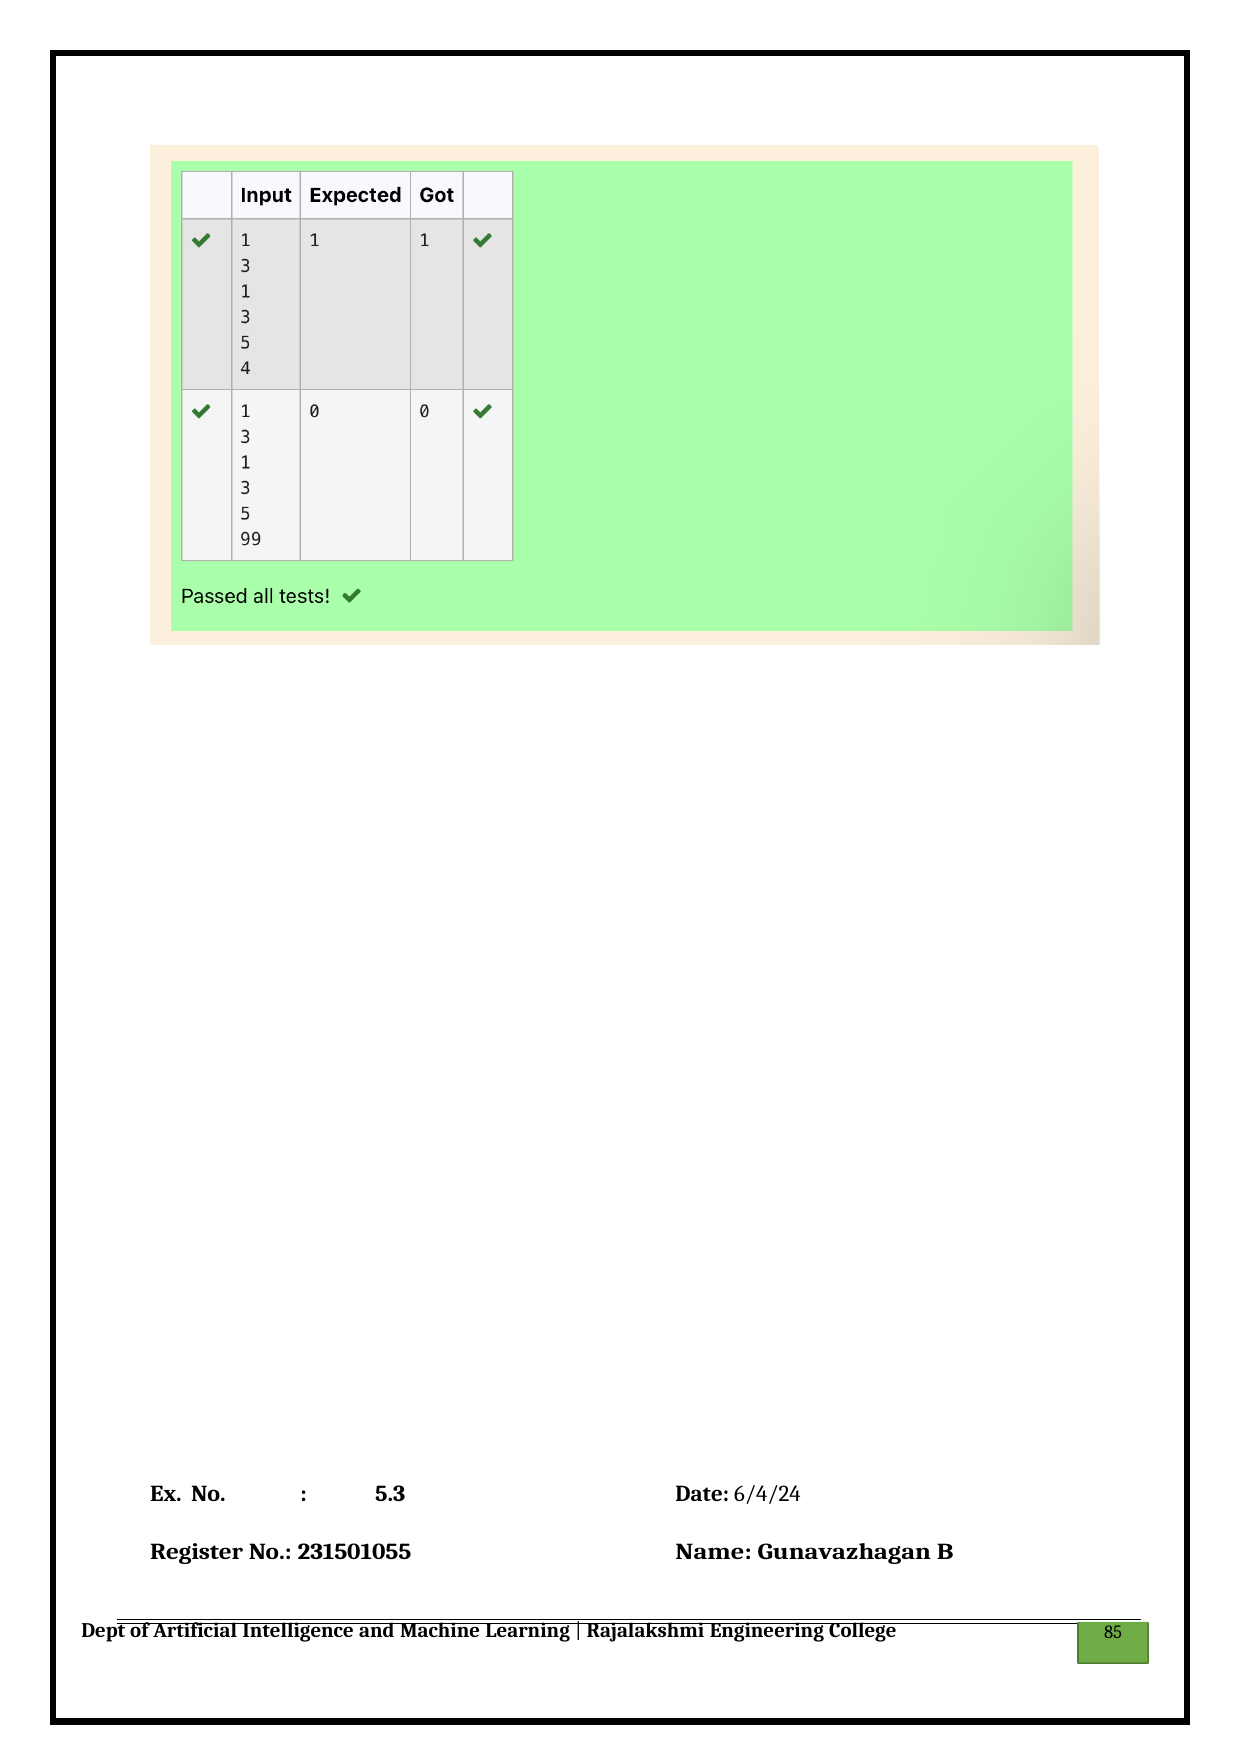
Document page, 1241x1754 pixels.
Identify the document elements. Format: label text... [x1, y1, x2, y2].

text Register No.: 231501055 Name: Gunavazhagan B [150, 1539, 1103, 1565]
picture [150, 145, 1100, 645]
text Ex. No. : 5.3 Date: 6/4/24 [150, 1481, 1103, 1508]
